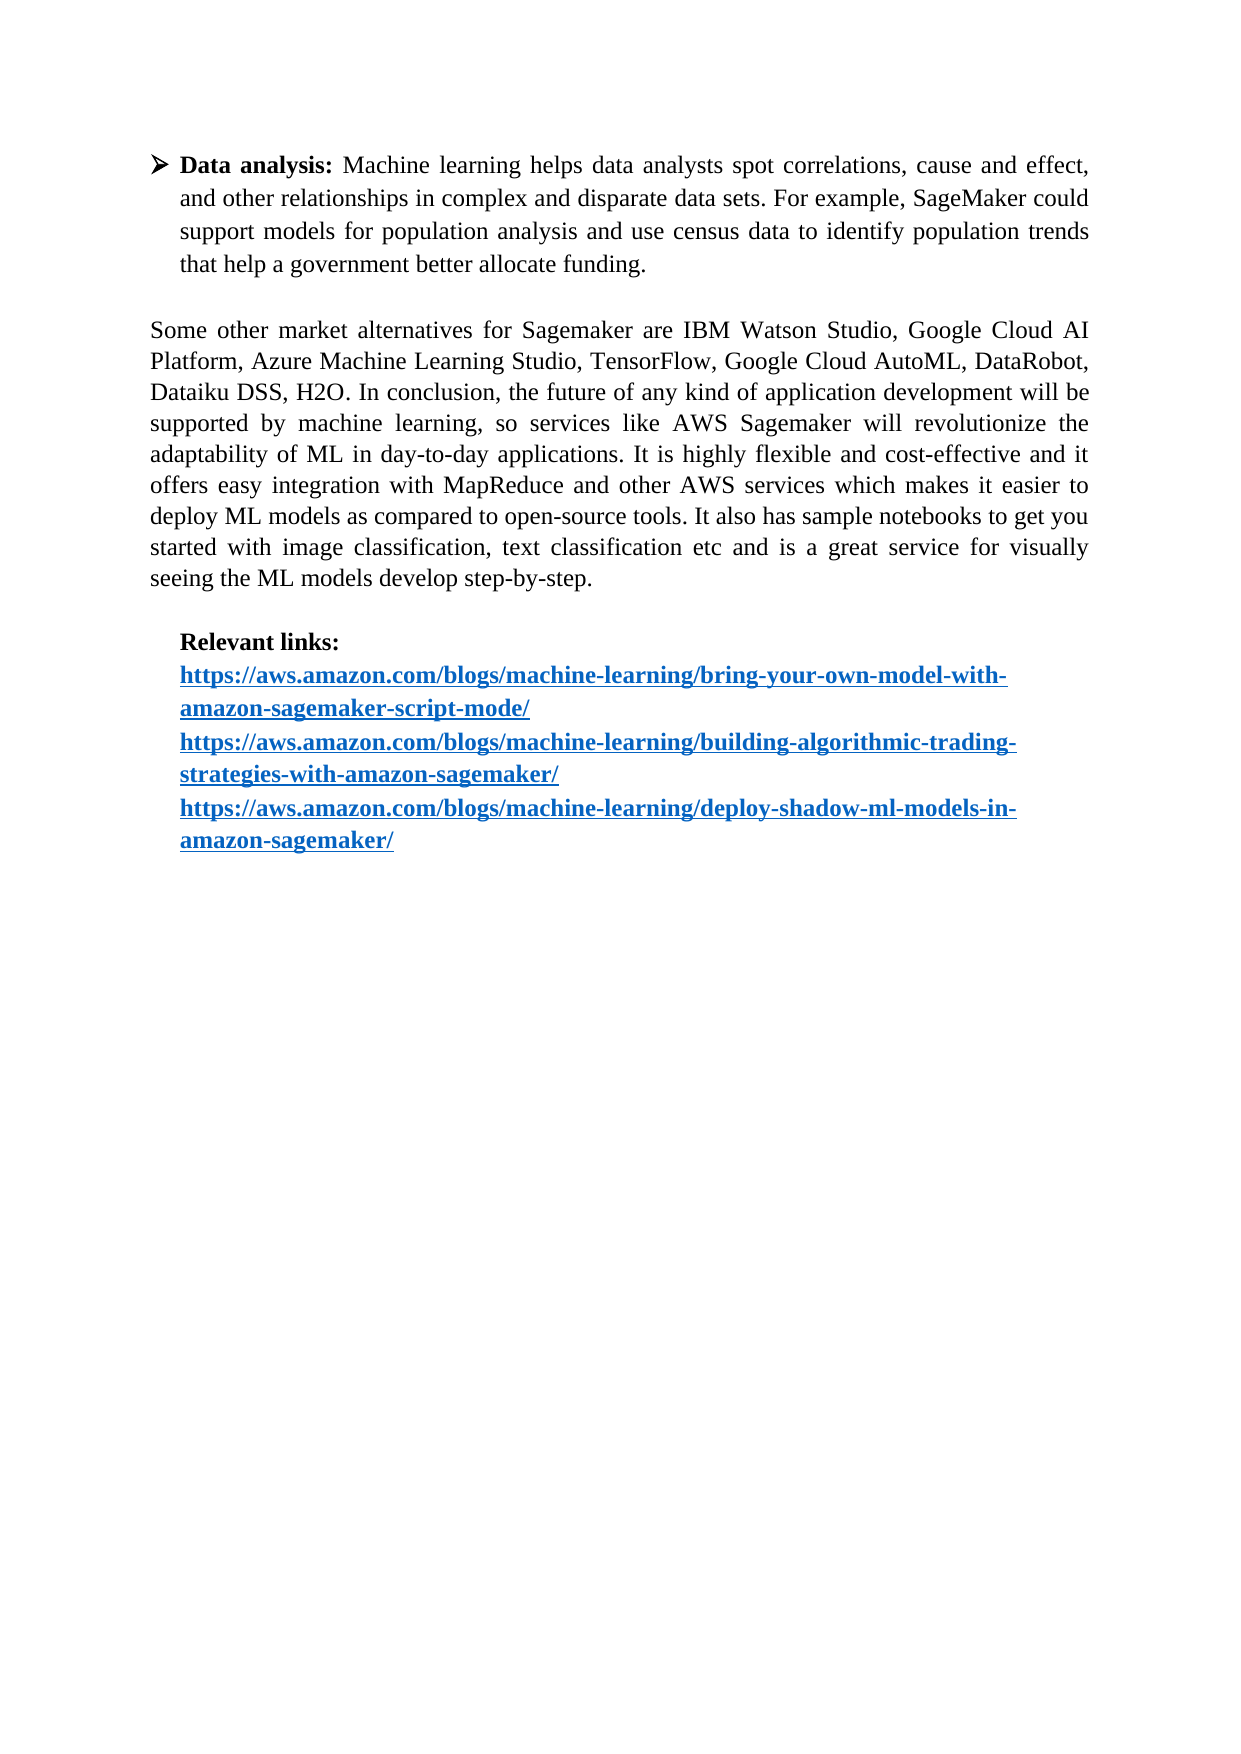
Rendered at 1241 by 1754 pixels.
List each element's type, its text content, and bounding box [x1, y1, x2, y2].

list Some other market alternatives for Sagemaker are IBM Watson Studio, Google Cloud AI Platform, Azure Machine Learning Studio, TensorFlow, Google Cloud AutoML, DataRobot, Dataiku DSS, H2O. In conclusion, the future of any kind of application development will be supported by machine learning, so services like AWS Sagemaker will revolutionize the adaptability of ML in day-to-day applications. It is highly flexible and cost-effective and it offers easy integration with MapReduce and other AWS services which makes it easier to deploy ML models as compared to open-source tools. It also has sample notebooks to get you started with image classification, text classification etc and is a great service for visually seeing the ML models develop step-by-step. [150, 315, 1090, 592]
list https://aws.amazon.com/blogs/machine-learning/building-algorithmic-trading-strategies-with-amazon-sagemaker/ [179, 727, 1090, 788]
list Relevant links: [179, 627, 1090, 656]
list Data analysis: Machine learning helps data analysts spot correlations, cause and effect, and other relationships in complex and disparate data sets. For example, SageMaker could support models for population analysis and use census data to identify population trends that help a government better allocate funding. [150, 150, 1090, 278]
list https://aws.amazon.com/blogs/machine-learning/bring-your-own-model-with-amazon-sagemaker-script-mode/ [179, 661, 1090, 722]
list https://aws.amazon.com/blogs/machine-learning/deploy-shadow-ml-models-in-amazon-sagemaker/ [179, 793, 1090, 854]
